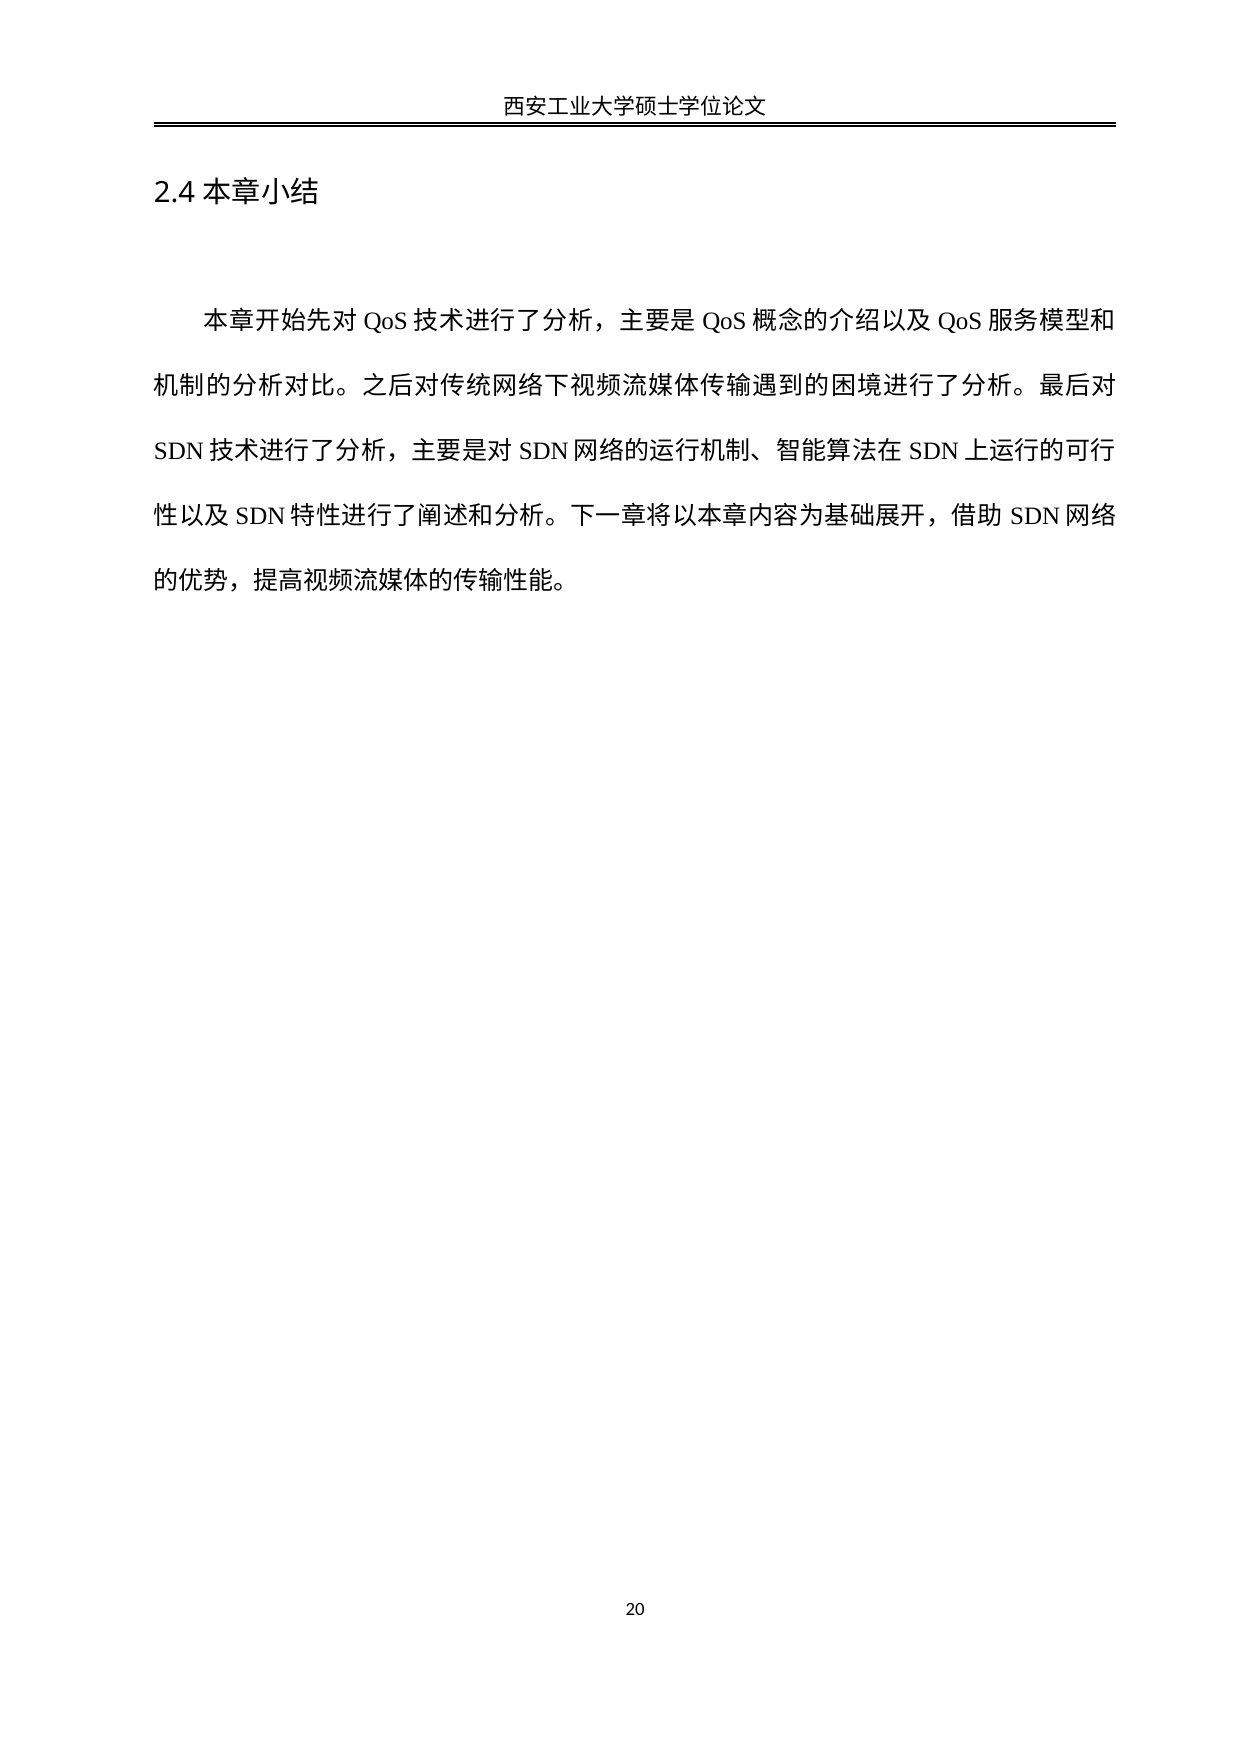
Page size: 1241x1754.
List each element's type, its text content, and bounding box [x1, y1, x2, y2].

subtitle 2.4 本章小结 [154, 157, 1116, 222]
text 本章开始先对QoS技术进行了分析，主要是QoS概念的介绍以及QoS服务模型和机制的分析对比。之后对传统网络下视频流媒体传输遇到的困境进行了分析。最后对SDN技术进行了分析，主要是对SDN网络的运行机制、智能算法在SDN上运行的可行性以及SDN特性进行了阐述和分析。下一章将以本章内容为基础展开，借助SDN网络的优势，提高视频流媒体的传输性能。 [154, 286, 1116, 611]
